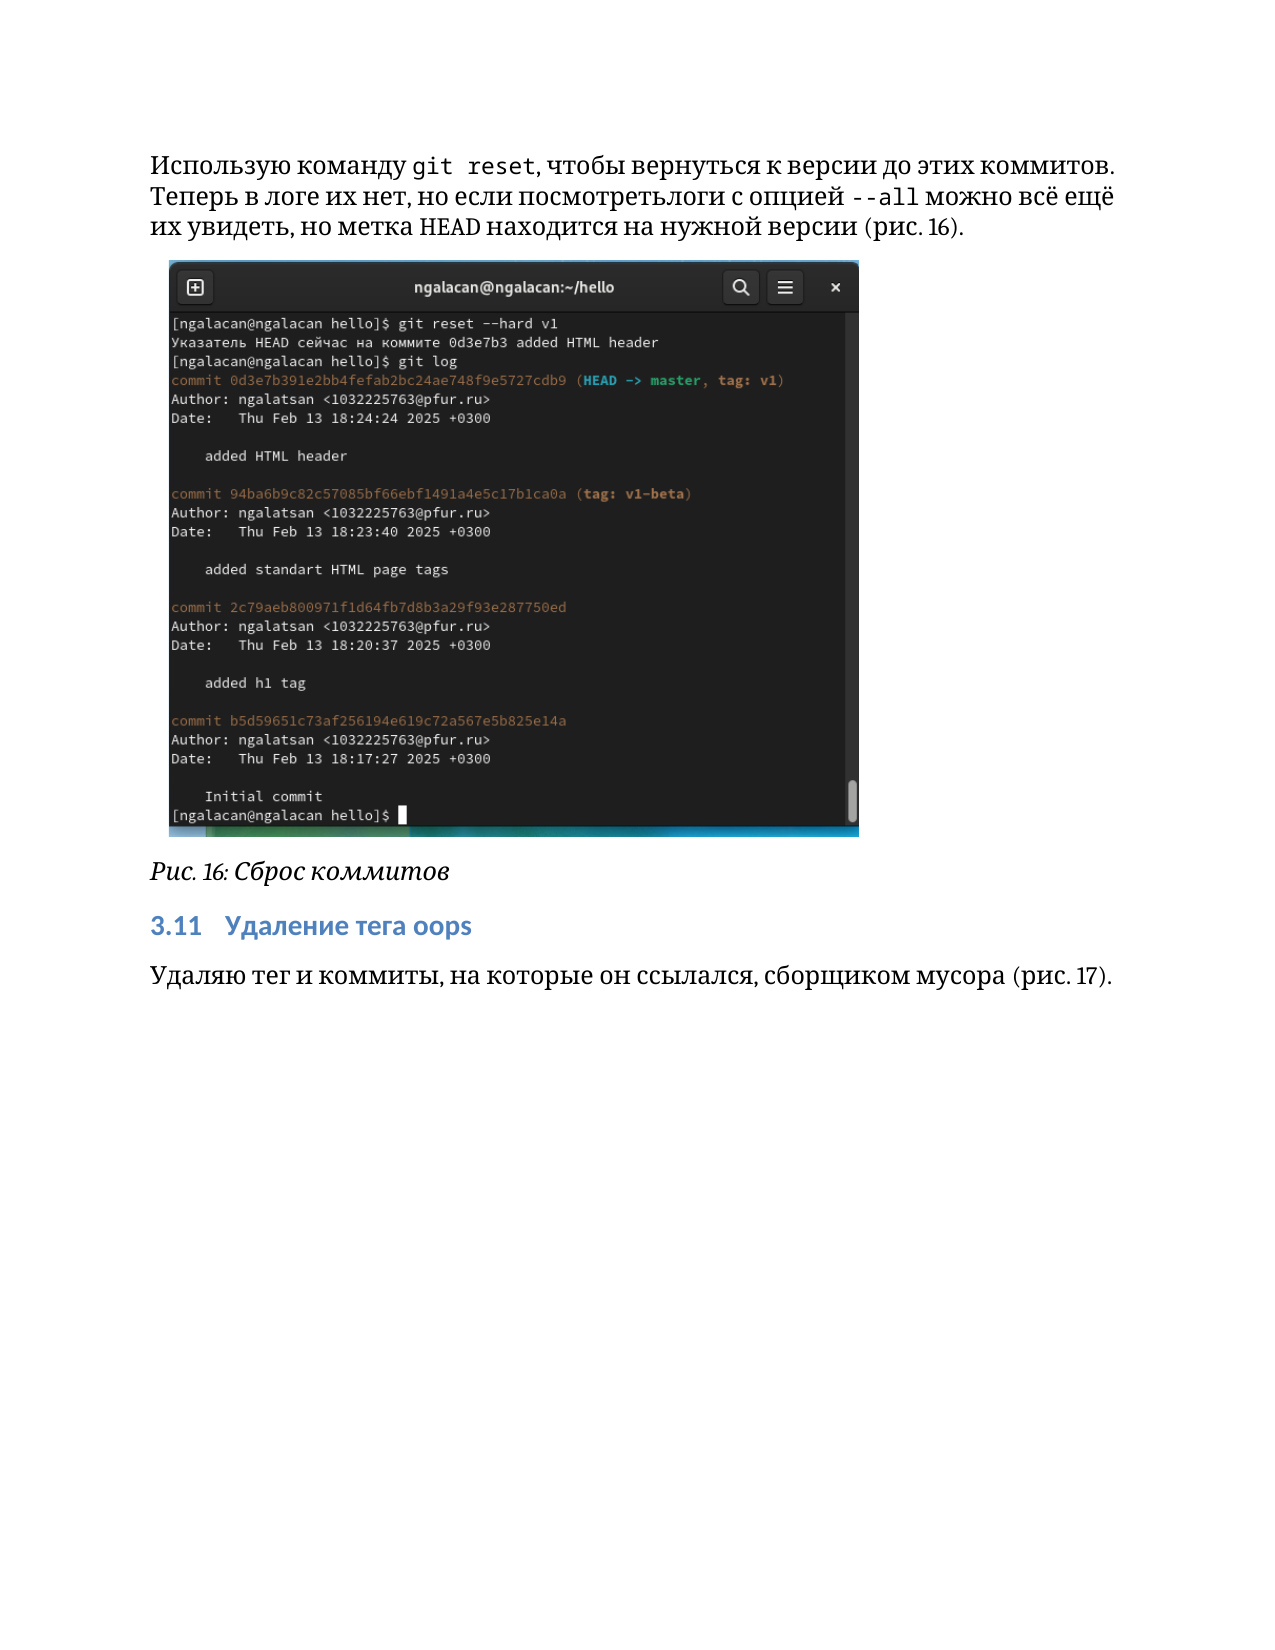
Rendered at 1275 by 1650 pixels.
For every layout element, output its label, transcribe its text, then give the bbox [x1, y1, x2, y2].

subtitle 3.11 Удаление тега oops [150, 907, 1125, 943]
text Рис. 16: Сброс коммитов [150, 858, 1125, 886]
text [150, 150, 1125, 241]
text Удаляю тег и коммиты, на которые он ссылался, сборщиком мусора (рис. 17). [150, 962, 1125, 990]
picture [168, 260, 859, 837]
